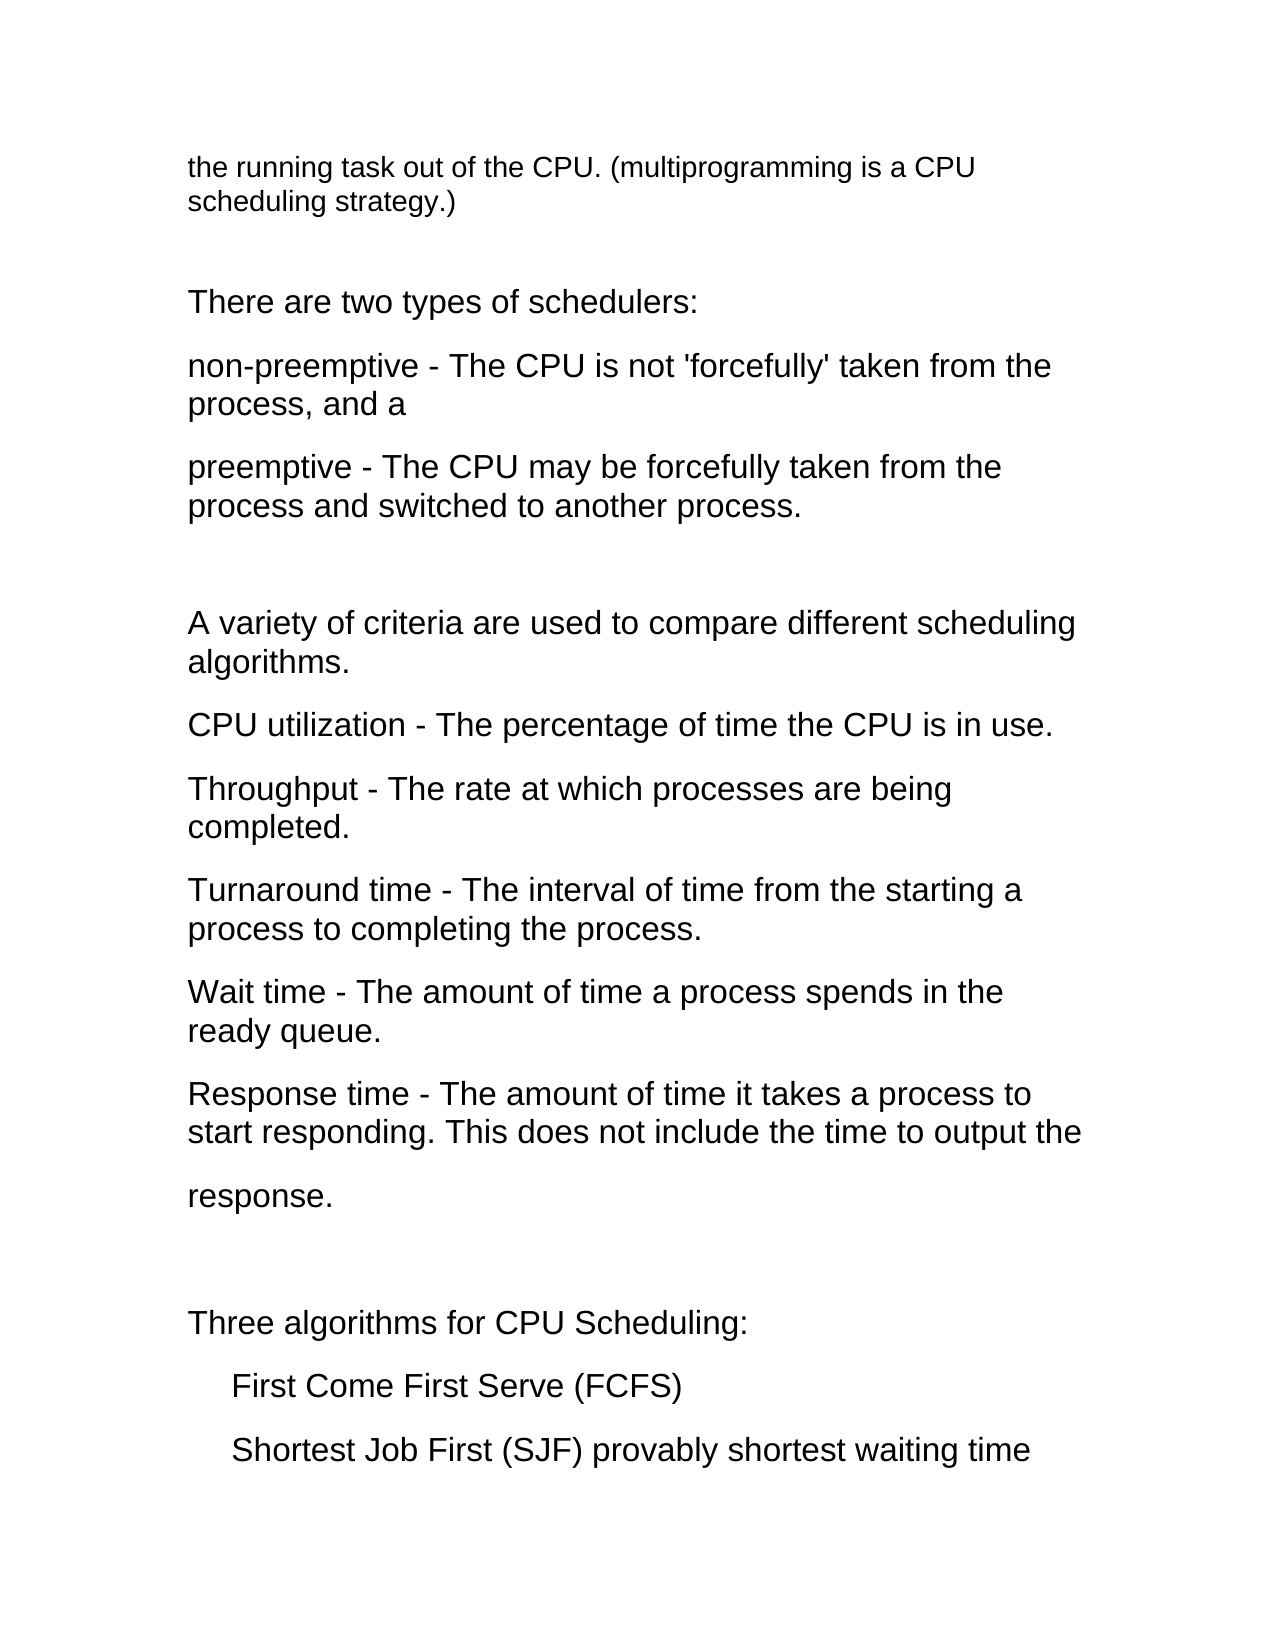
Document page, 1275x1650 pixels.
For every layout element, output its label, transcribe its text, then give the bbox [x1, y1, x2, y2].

text Wait time - The amount of time a process spends in the ready queue. [187, 972, 1087, 1049]
text A variety of criteria are used to compare different scheduling algorithms. [187, 603, 1087, 680]
text response. [187, 1176, 1087, 1214]
text Shortest Job First (SJF) provably shortest waiting time [187, 1430, 1087, 1468]
text There are two types of schedulers: [187, 282, 1087, 321]
text Throughput - The rate at which processes are being completed. [187, 768, 1087, 845]
text First Come First Serve (FCFS) [187, 1366, 1087, 1405]
text Three algorithms for CPU Scheduling: [187, 1303, 1087, 1341]
text Turnaround time - The interval of time from the starting a process to completing the process. [187, 870, 1087, 947]
text Response time - The amount of time it takes a process to start responding. This does not include the time to output the [187, 1074, 1087, 1151]
text CPU utilization - The percentage of time the CPU is in use. [187, 705, 1087, 743]
text non-preemptive - The CPU is not 'forcefully' taken from the process, and a [187, 346, 1087, 423]
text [187, 150, 1087, 217]
text preemptive - The CPU may be forcefully taken from the process and switched to another process. [187, 448, 1087, 524]
